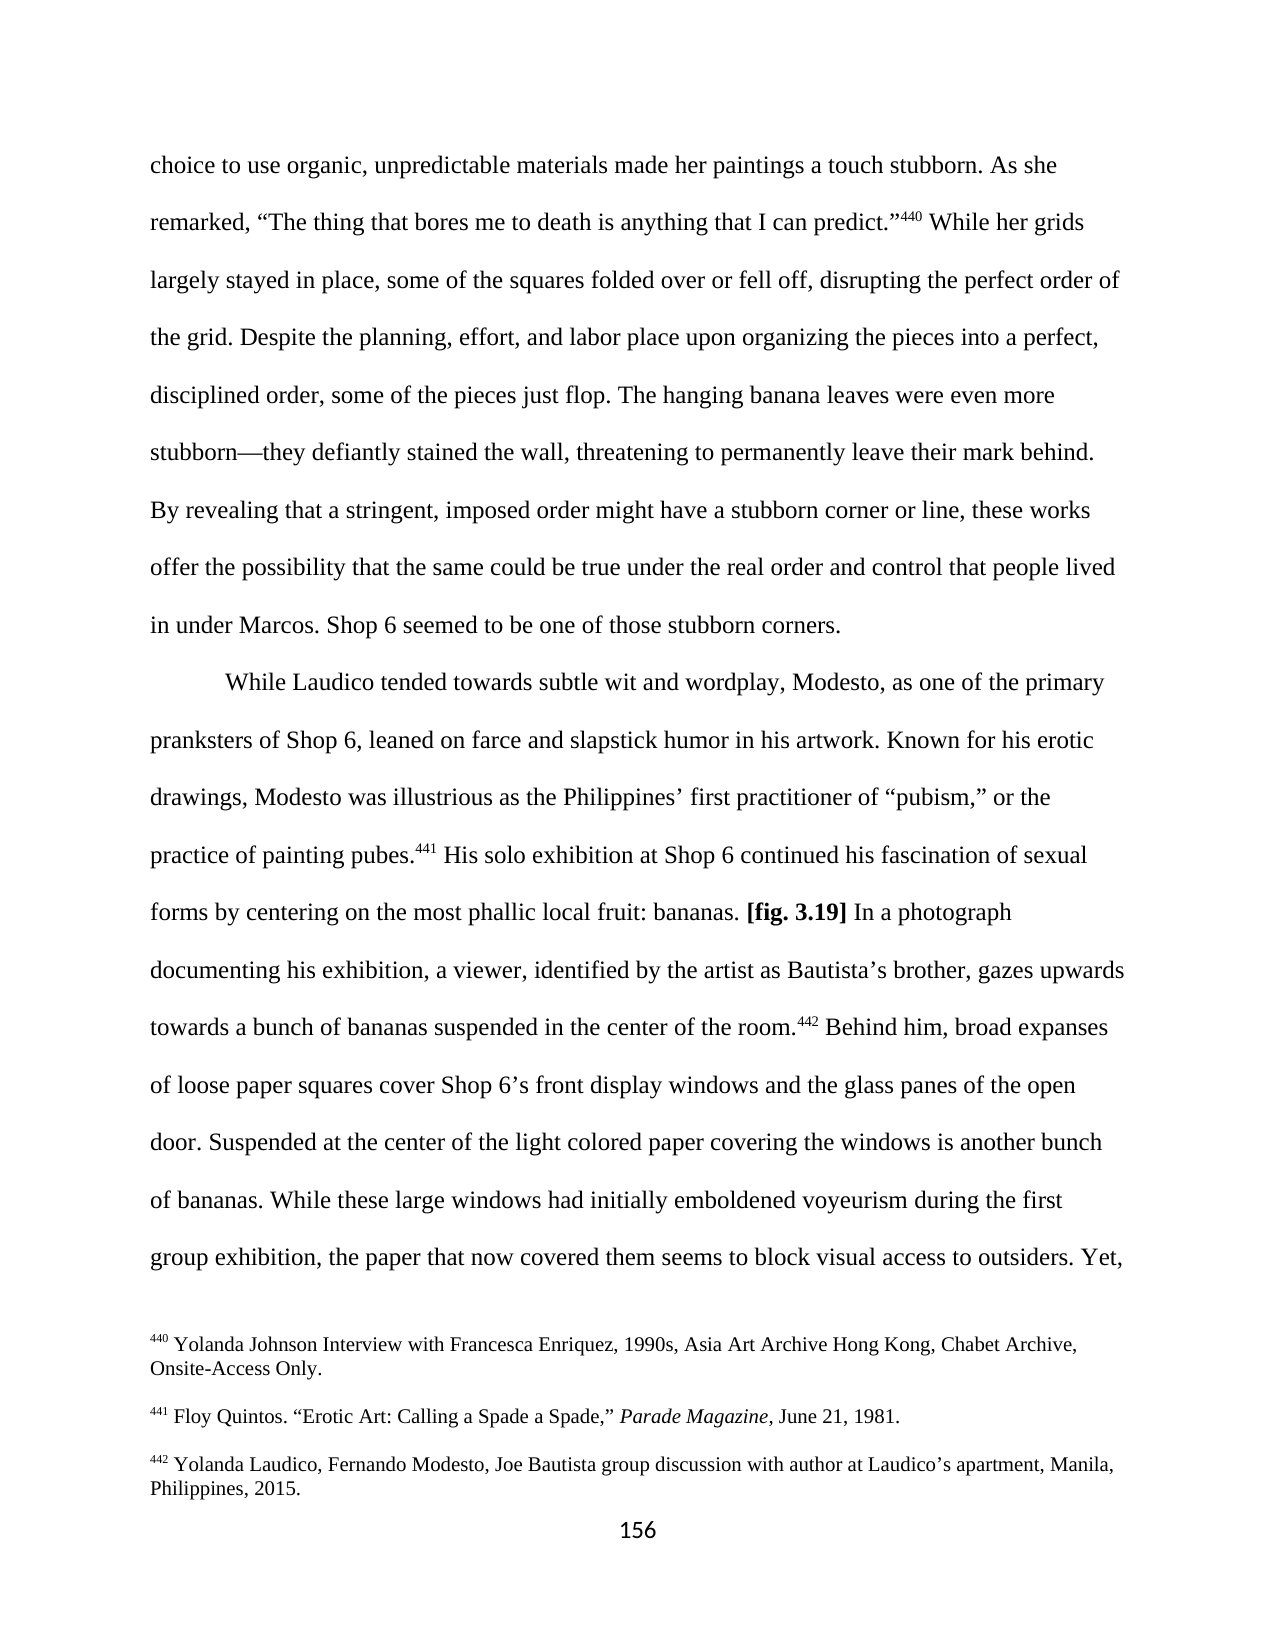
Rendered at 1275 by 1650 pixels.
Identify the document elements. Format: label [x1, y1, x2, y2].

text [150, 150, 1125, 639]
text [150, 667, 1125, 1271]
